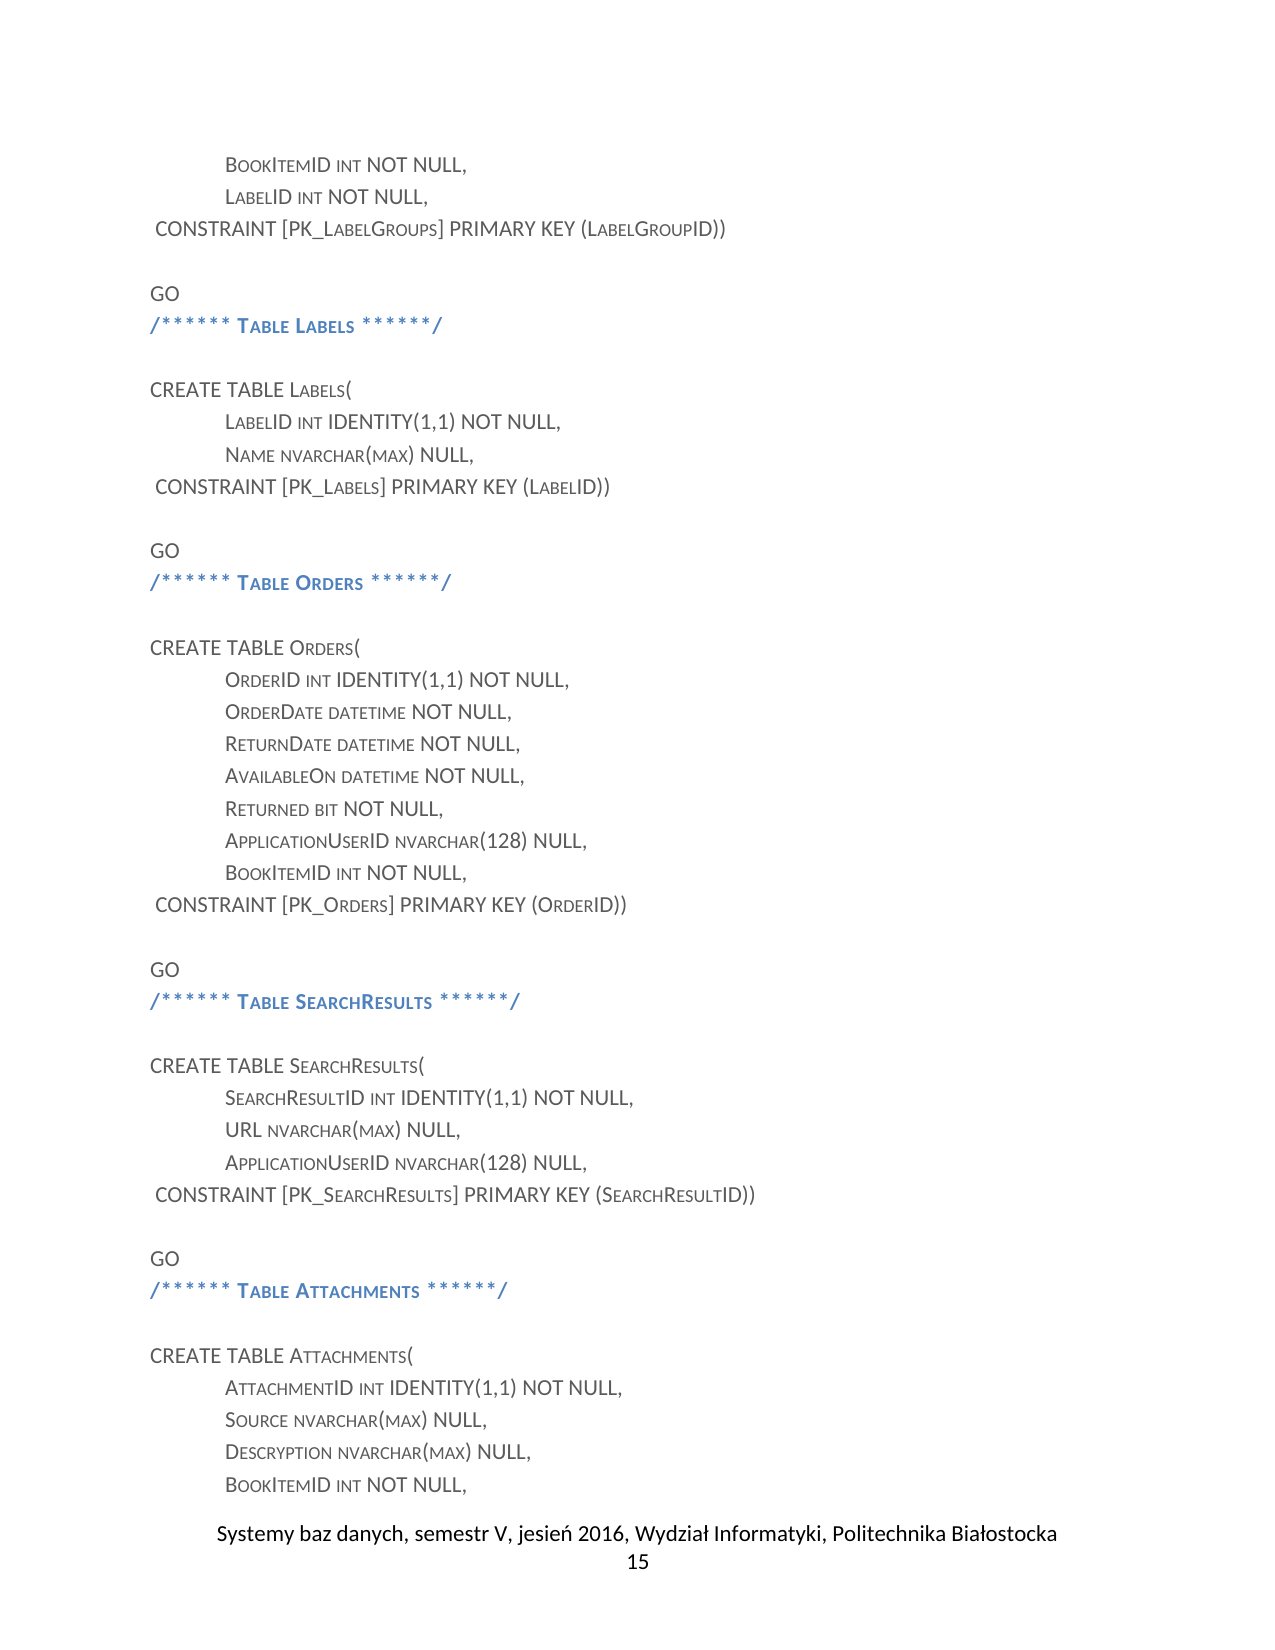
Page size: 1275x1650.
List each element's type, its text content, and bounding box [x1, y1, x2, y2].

text LabelID int IDENTITY(1,1) NOT NULL, [150, 407, 1125, 436]
text Returned bit NOT NULL, [150, 794, 1125, 822]
text Name nvarchar(max) NULL, [150, 440, 1125, 468]
text CREATE TABLE Labels( [150, 375, 1125, 403]
text SearchResultID int IDENTITY(1,1) NOT NULL, [150, 1083, 1125, 1111]
text CONSTRAINT [PK_LabelGroups] PRIMARY KEY (LabelGroupID)) [150, 214, 1125, 242]
text AttachmentID int IDENTITY(1,1) NOT NULL, [150, 1373, 1125, 1401]
text CONSTRAINT [PK_Labels] PRIMARY KEY (LabelID)) [150, 472, 1125, 500]
text CONSTRAINT [PK_Orders] PRIMARY KEY (OrderID)) [150, 890, 1125, 918]
text BookItemID int NOT NULL, [150, 1470, 1125, 1498]
text LabelID int NOT NULL, [150, 182, 1125, 210]
text AvailableOn datetime NOT NULL, [150, 762, 1125, 789]
text BookItemID int NOT NULL, [150, 858, 1125, 886]
text Descryption nvarchar(max) NULL, [150, 1437, 1125, 1466]
text BookItemID int NOT NULL, [150, 150, 1125, 178]
text OrderID int IDENTITY(1,1) NOT NULL, [150, 665, 1125, 693]
text CREATE TABLE SearchResults( [150, 1051, 1125, 1079]
text ApplicationUserID nvarchar(128) NULL, [150, 1148, 1125, 1176]
text GO [150, 279, 1125, 307]
text OrderDate datetime NOT NULL, [150, 697, 1125, 725]
text ApplicationUserID nvarchar(128) NULL, [150, 826, 1125, 854]
text CONSTRAINT [PK_SearchResults] PRIMARY KEY (SearchResultID)) [150, 1180, 1125, 1208]
text CREATE TABLE Attachments( [150, 1341, 1125, 1369]
text /****** Table Orders ******/ [150, 568, 1125, 596]
text URL nvarchar(max) NULL, [150, 1116, 1125, 1144]
text CREATE TABLE Orders( [150, 633, 1125, 661]
text Source nvarchar(max) NULL, [150, 1405, 1125, 1433]
text /****** Table SearchResults ******/ [150, 987, 1125, 1015]
text GO [150, 1244, 1125, 1272]
text ReturnDate datetime NOT NULL, [150, 729, 1125, 757]
text /****** Table Labels ******/ [150, 311, 1125, 339]
text GO [150, 955, 1125, 983]
text /****** Table Attachments ******/ [150, 1277, 1125, 1304]
text GO [150, 536, 1125, 564]
